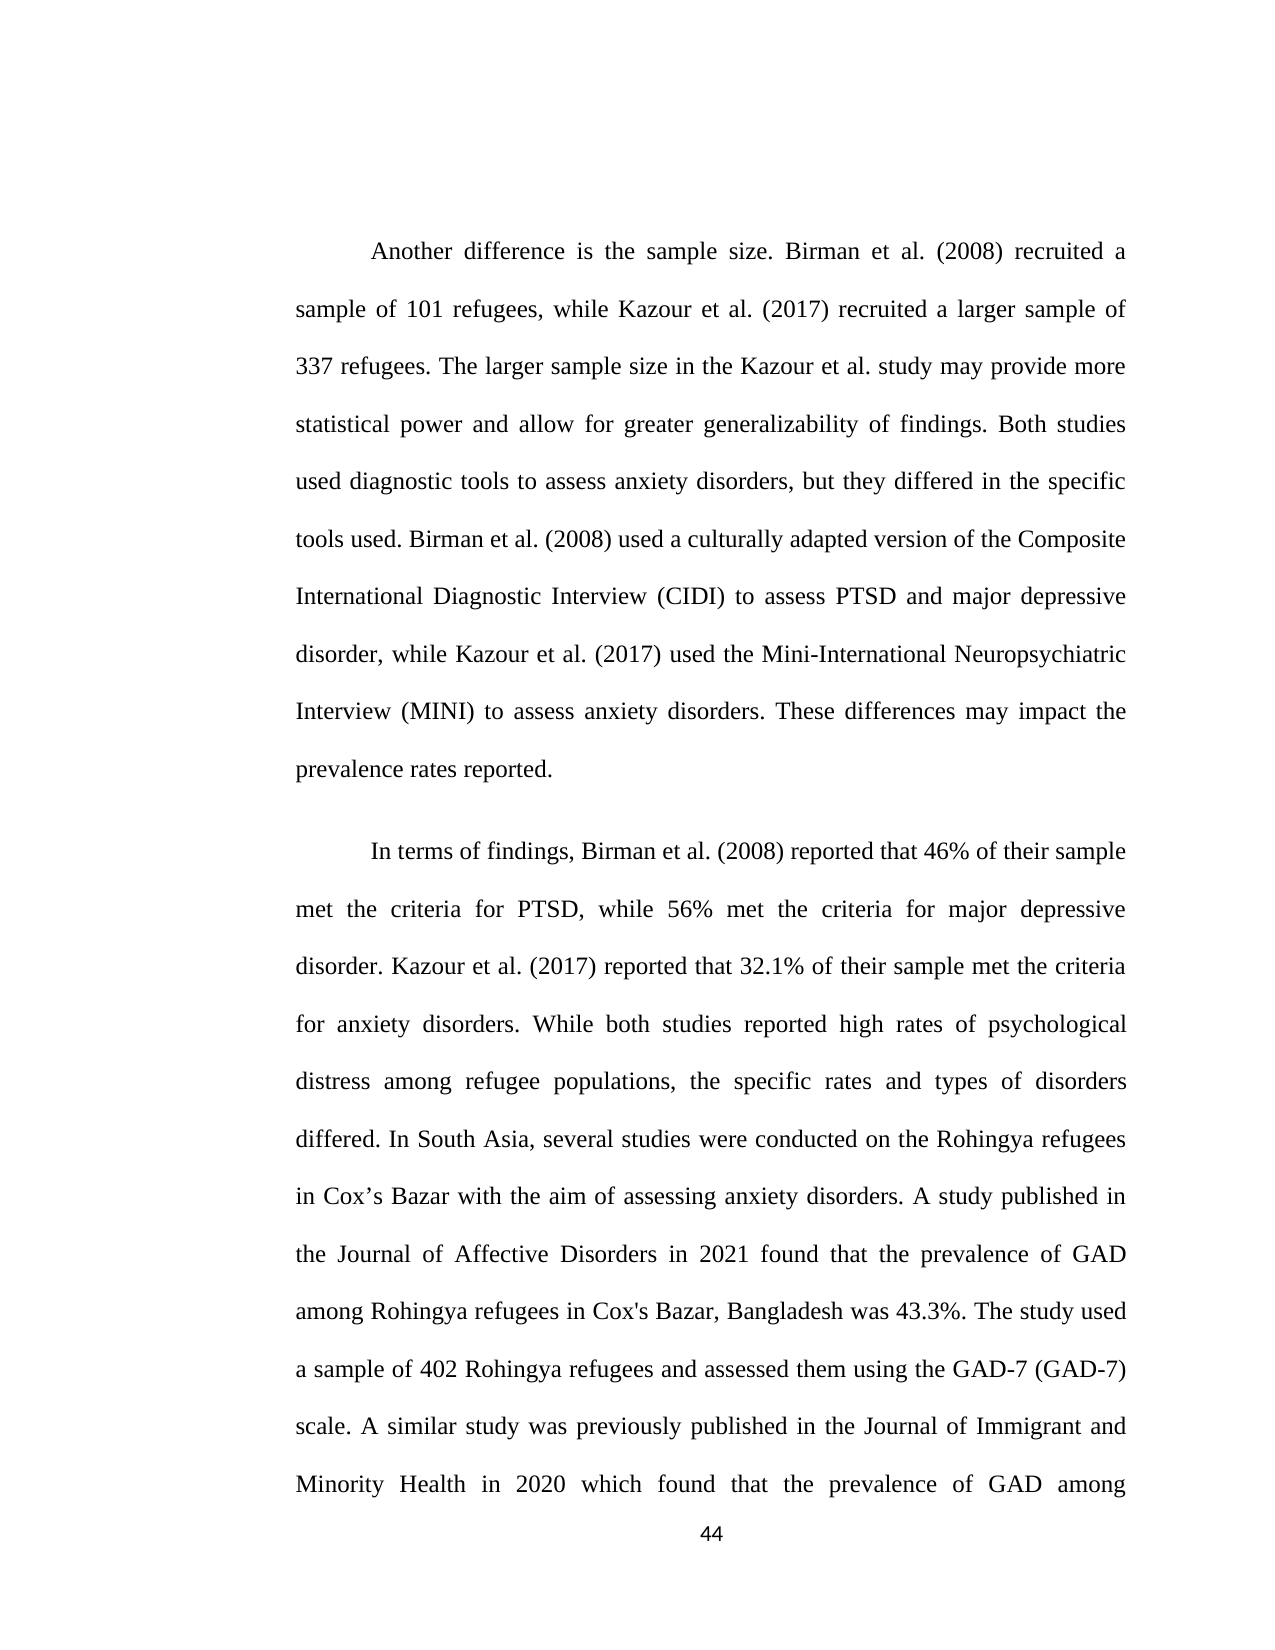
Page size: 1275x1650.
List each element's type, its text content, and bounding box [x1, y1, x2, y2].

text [295, 836, 1127, 1497]
text Another difference is the sample size. Birman et al. (2008) recruited a sample of 101 refugees, while Kazour et al. (2017) recruited a larger sample of 337 refugees. The larger sample size in the Kazour et al. study may provide more statistical power and allow for greater generalizability of findings. Both studies used diagnostic tools to assess anxiety disorders, but they differed in the specific tools used. Birman et al. (2008) used a culturally adapted version of the Composite International Diagnostic Interview (CIDI) to assess PTSD and major depressive disorder, while Kazour et al. (2017) used the Mini-International Neuropsychiatric Interview (MINI) to assess anxiety disorders. These differences may impact the prevalence rates reported. [295, 236, 1127, 782]
